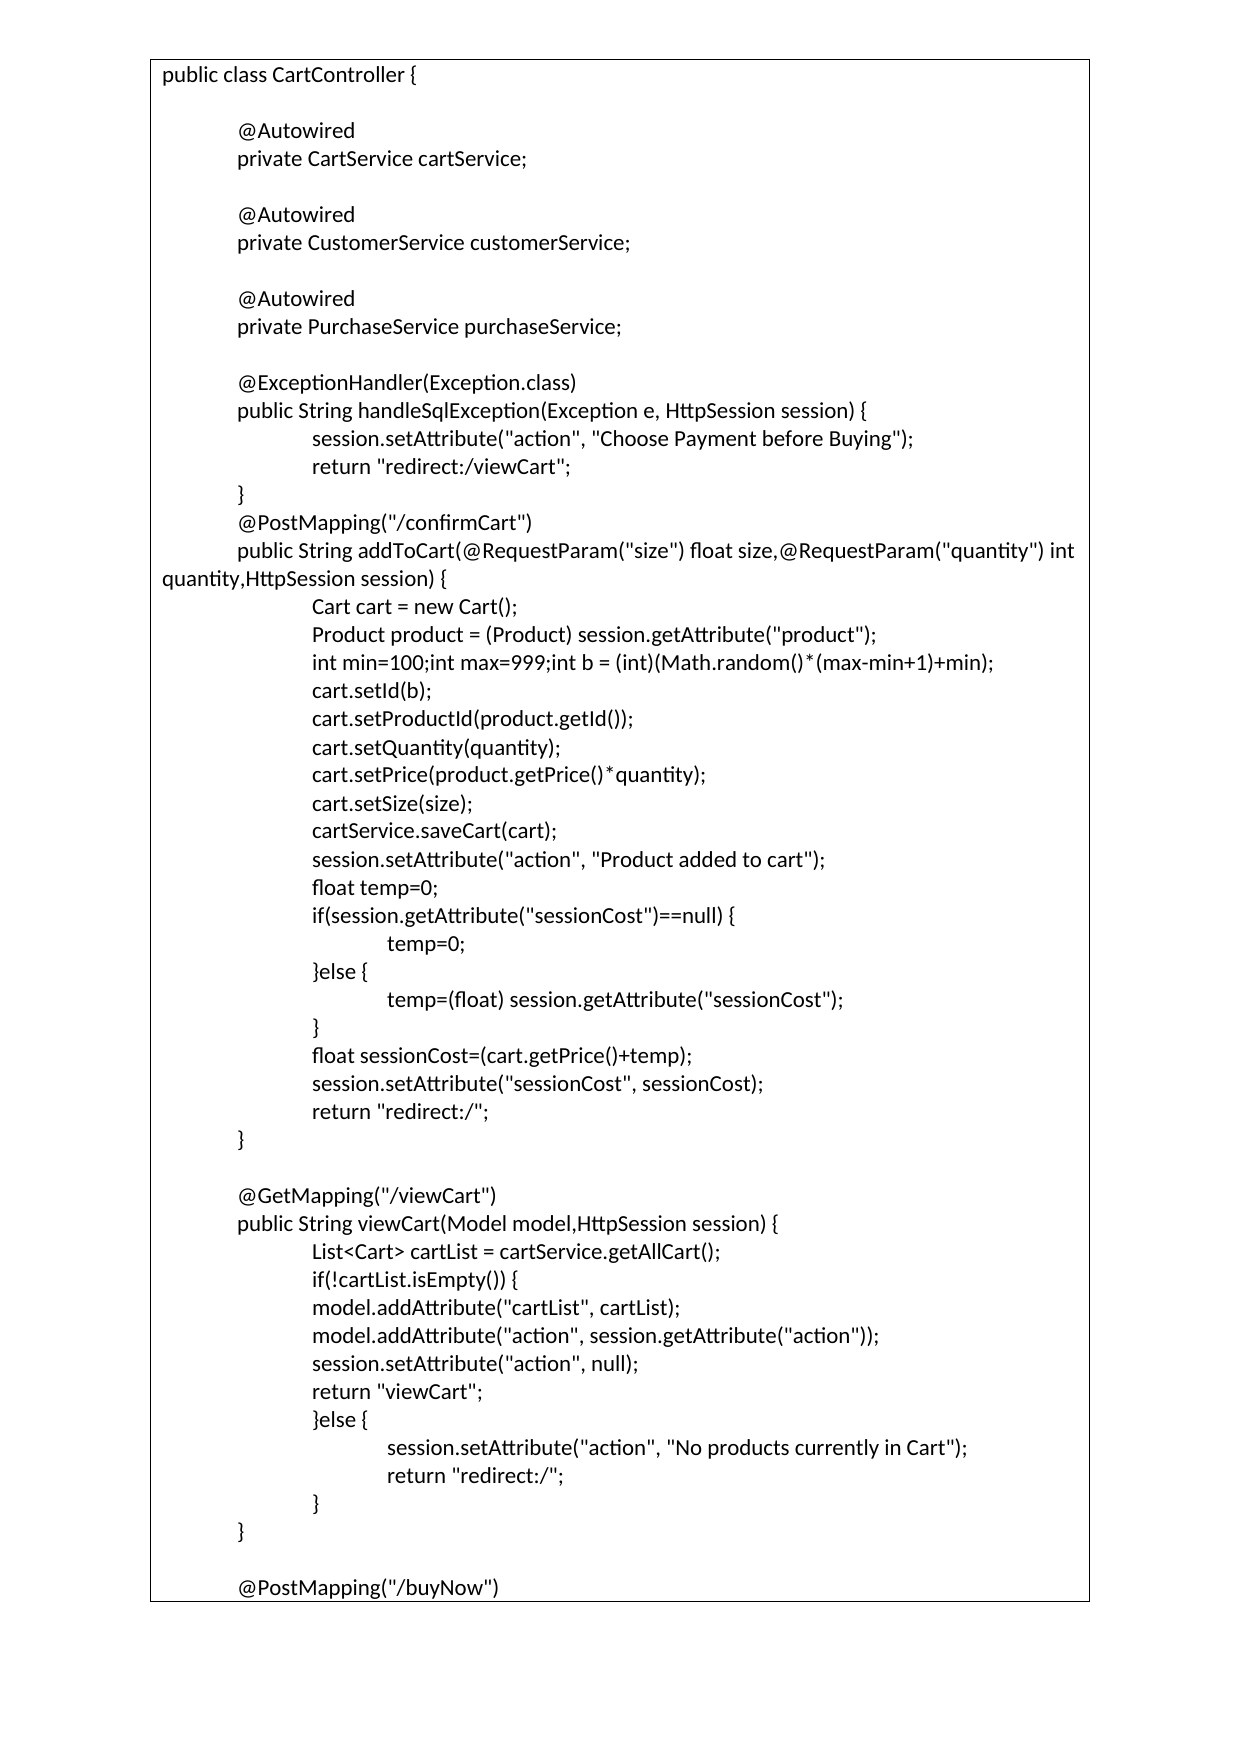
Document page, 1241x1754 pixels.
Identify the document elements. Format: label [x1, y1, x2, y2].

table_cell [151, 60, 1089, 1601]
